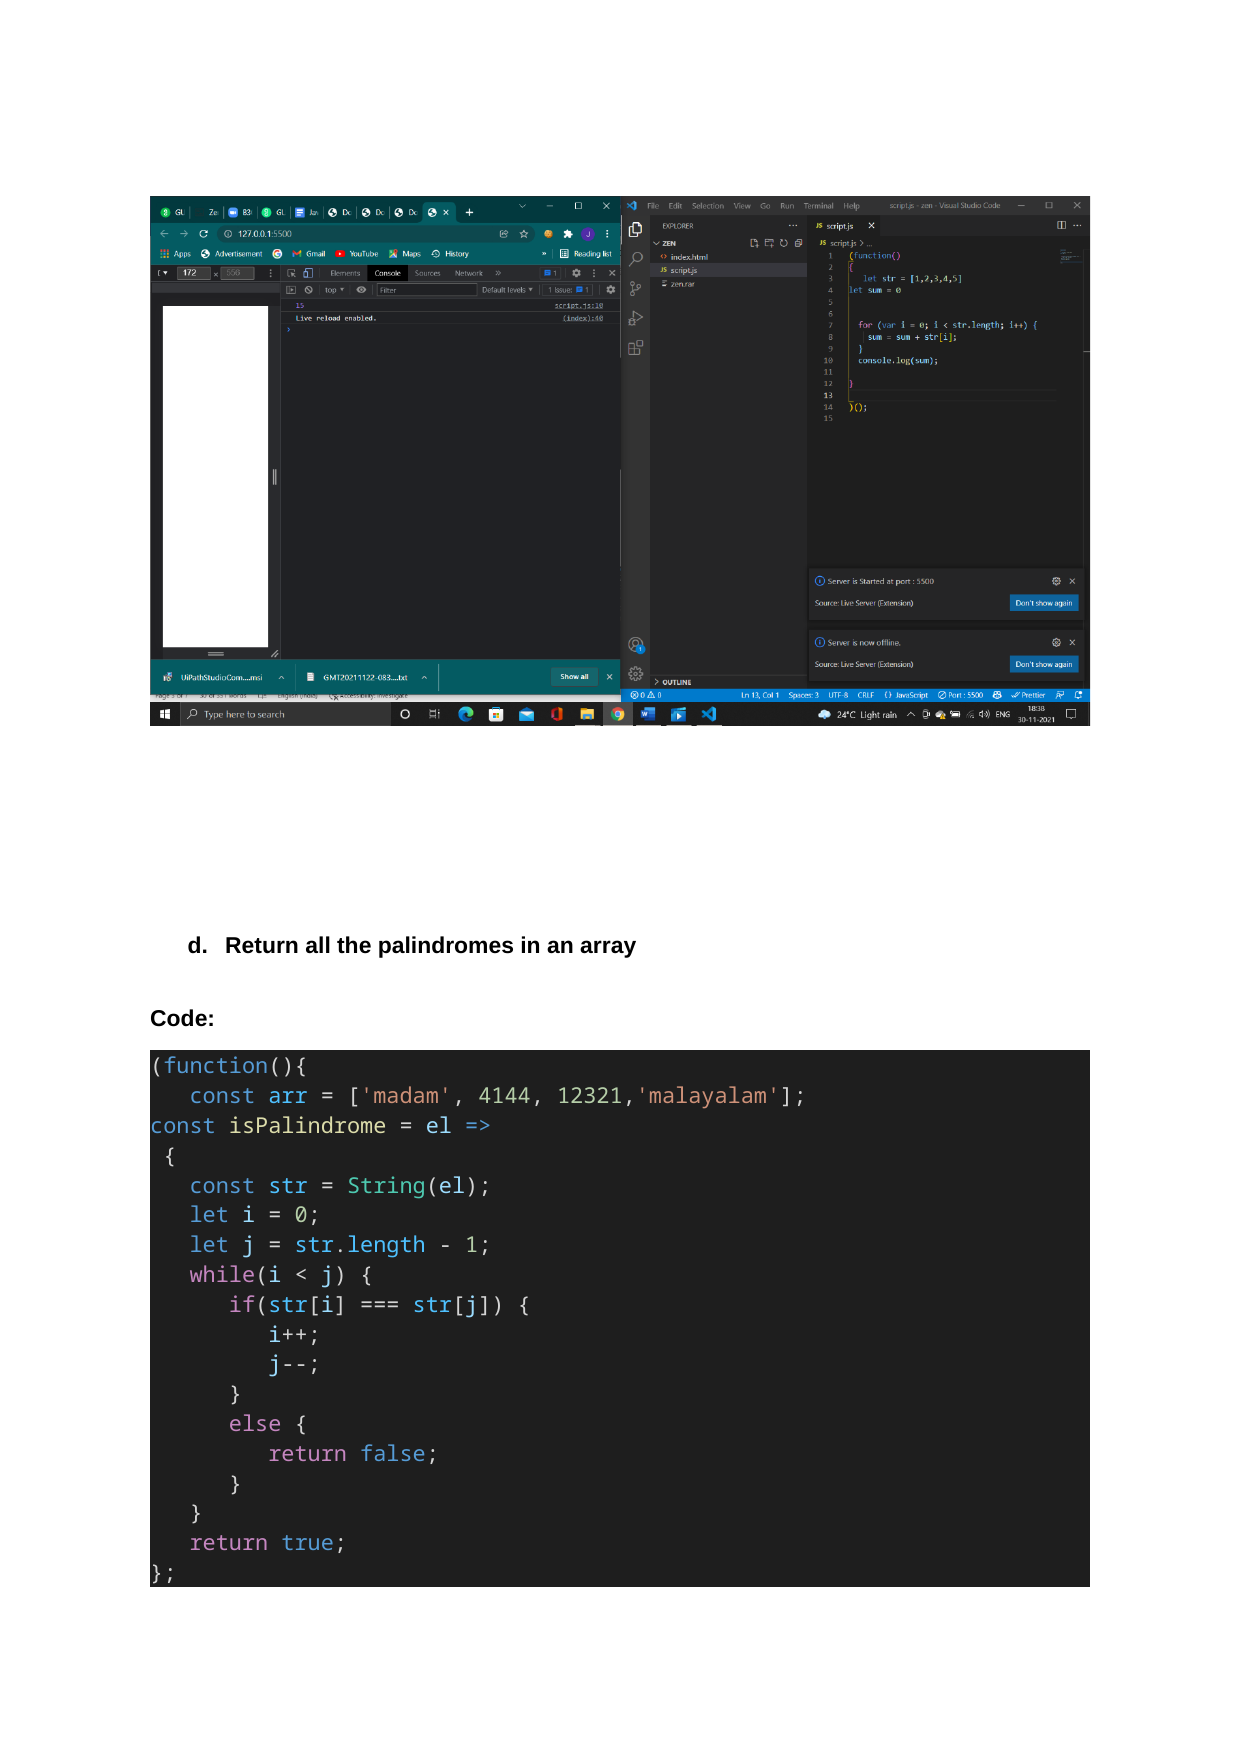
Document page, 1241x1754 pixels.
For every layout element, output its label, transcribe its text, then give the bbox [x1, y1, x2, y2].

text return true; [150, 1527, 1090, 1557]
text return false; [150, 1438, 1090, 1467]
text j--; [150, 1348, 1090, 1378]
text const arr = ['madam', 4144, 12321,'malayalam']; [150, 1080, 1090, 1110]
text const isPalindrome = el => [150, 1110, 1090, 1140]
text Code: [150, 1005, 1090, 1032]
text let i = 0; [150, 1199, 1090, 1229]
text { [150, 1140, 1090, 1169]
text i++; [150, 1318, 1090, 1348]
text const str = String(el); [150, 1169, 1090, 1199]
text else { [150, 1408, 1090, 1438]
text while(i < j) { [150, 1259, 1090, 1289]
text } [150, 1378, 1090, 1408]
text (function(){ [150, 1050, 1090, 1080]
text if(str[i] === str[j]) { [150, 1289, 1090, 1318]
text } [150, 1497, 1090, 1527]
picture [150, 196, 1091, 726]
text } [150, 1467, 1090, 1497]
list Return all the palindromes in an array [187, 932, 1090, 958]
text }; [150, 1557, 1090, 1587]
text let j = str.length - 1; [150, 1229, 1090, 1259]
